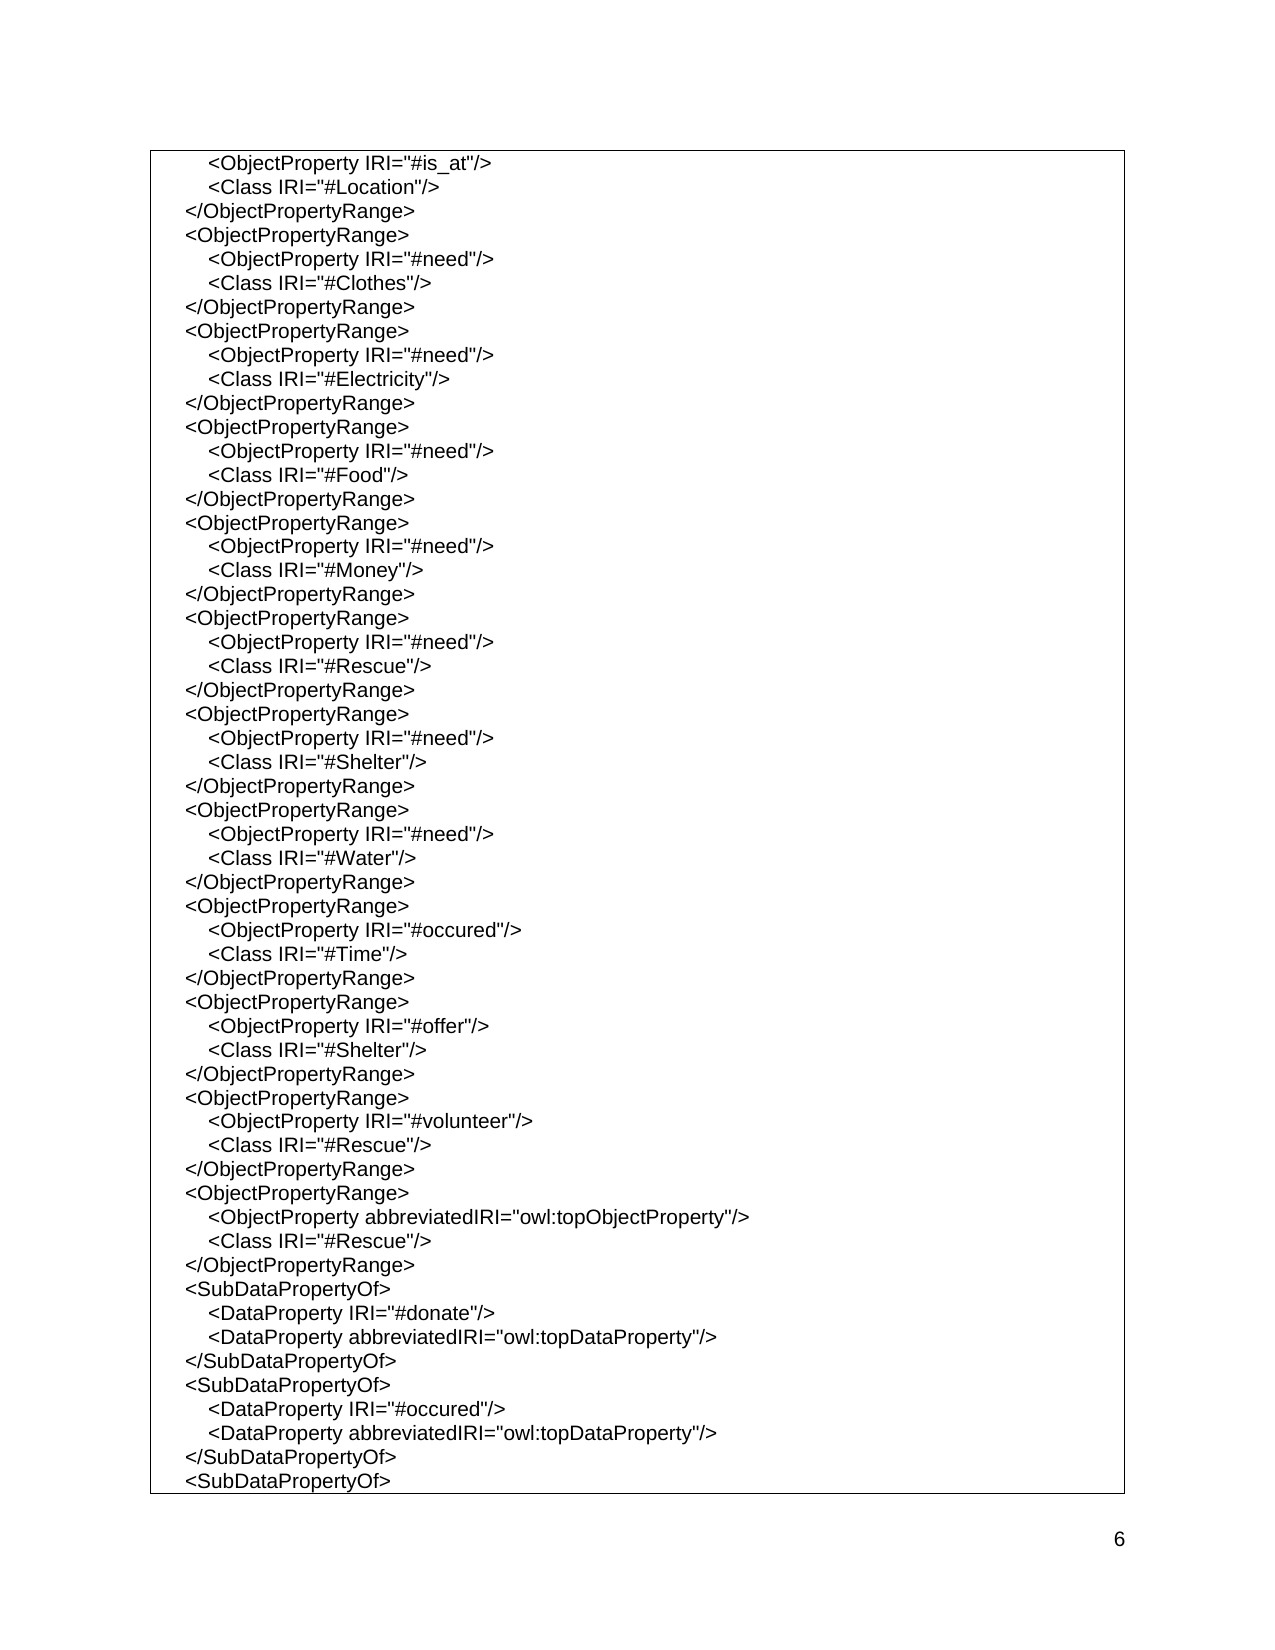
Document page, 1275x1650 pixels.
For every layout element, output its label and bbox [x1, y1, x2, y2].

table_cell [151, 151, 1124, 1493]
